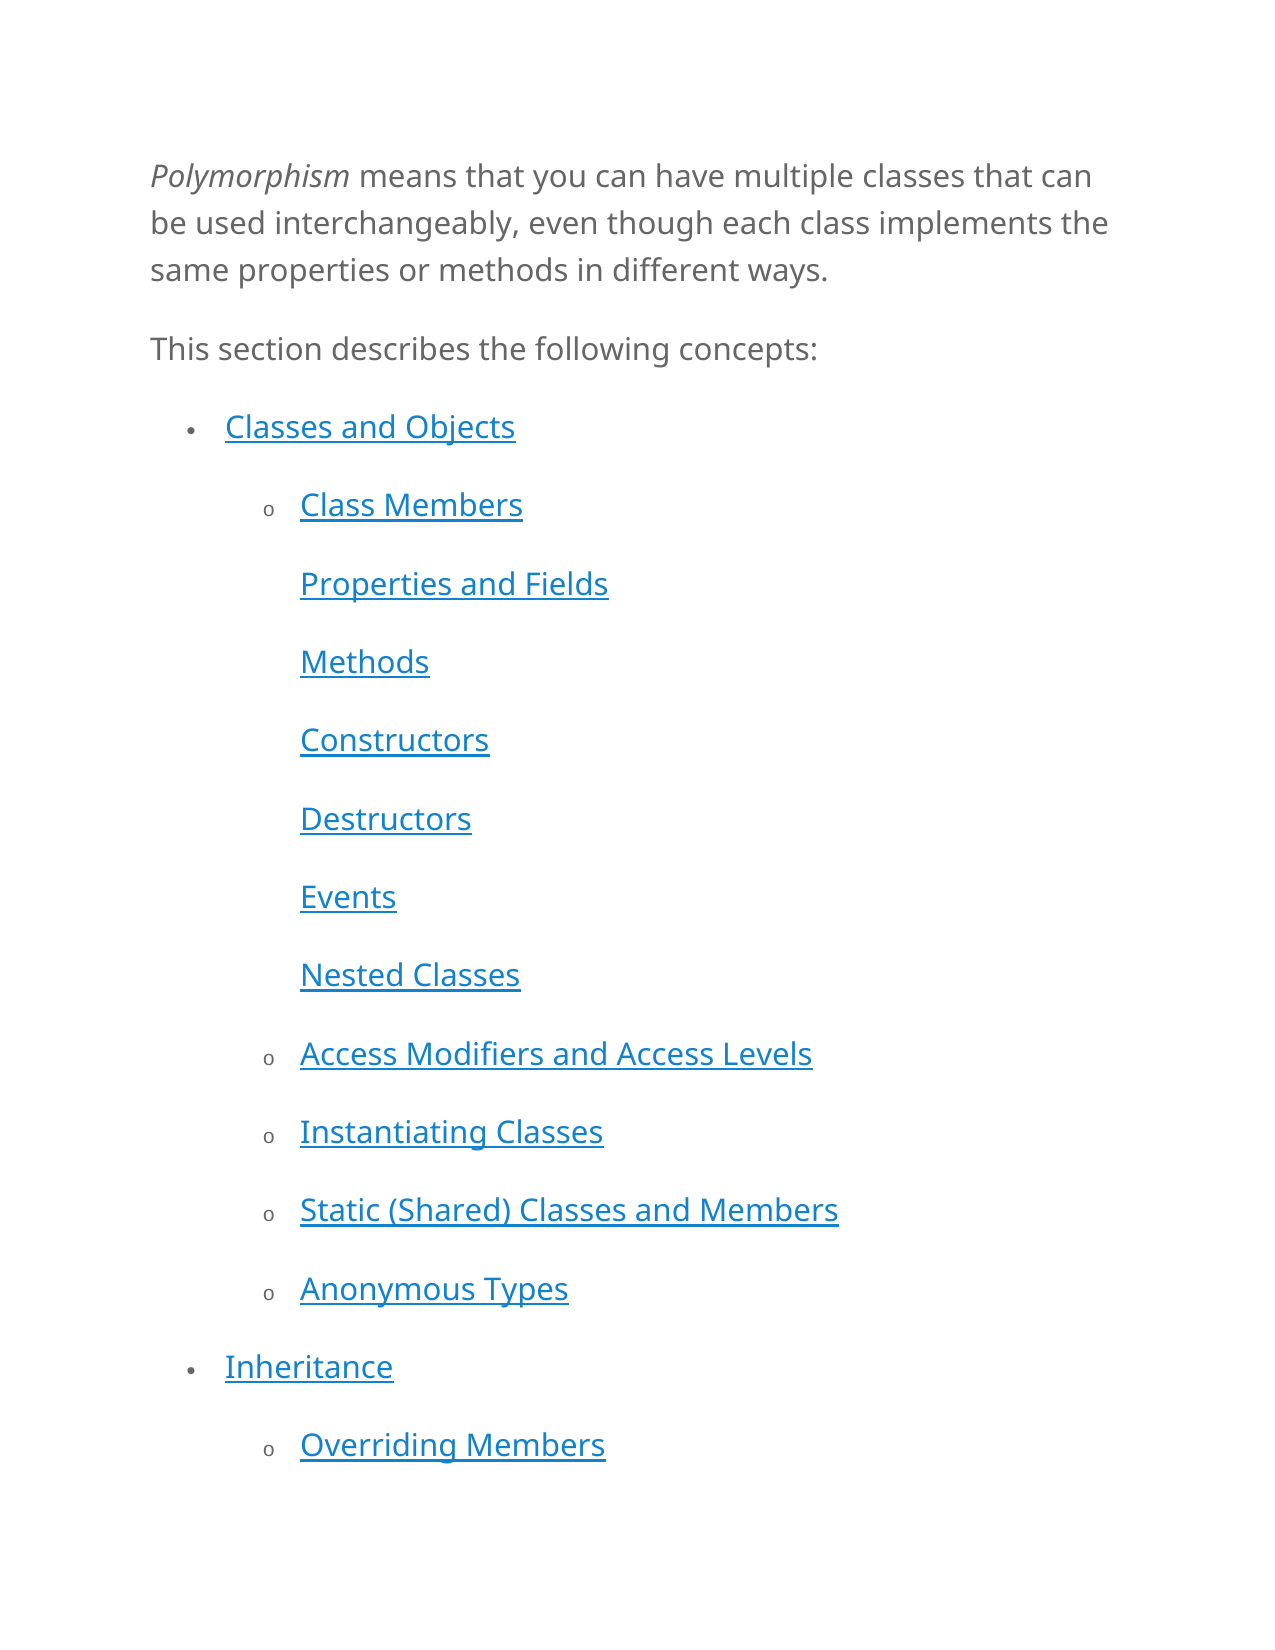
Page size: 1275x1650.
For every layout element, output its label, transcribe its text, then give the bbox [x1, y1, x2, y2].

list Instantiating Classes [262, 1106, 1125, 1153]
list Classes and Objects [187, 401, 1125, 448]
list Access Modifiers and Access Levels [262, 1027, 1125, 1074]
text Constructors [300, 714, 1125, 761]
text Nested Classes [300, 949, 1125, 996]
list Anonymous Types [262, 1262, 1125, 1309]
text Methods [300, 636, 1125, 683]
text Properties and Fields [300, 557, 1125, 604]
text Polymorphism means that you can have multiple classes that can be used interchangeably, even though each class implements the same properties or methods in different ways. [150, 150, 1125, 291]
list Inheritance [187, 1341, 1125, 1388]
text This section describes the following concepts: [150, 322, 1125, 369]
text Events [300, 871, 1125, 918]
text Destructors [300, 792, 1125, 839]
list Static (Shared) Classes and Members [262, 1184, 1125, 1231]
list Overriding Members [262, 1419, 1125, 1466]
list Class Members [262, 479, 1125, 526]
